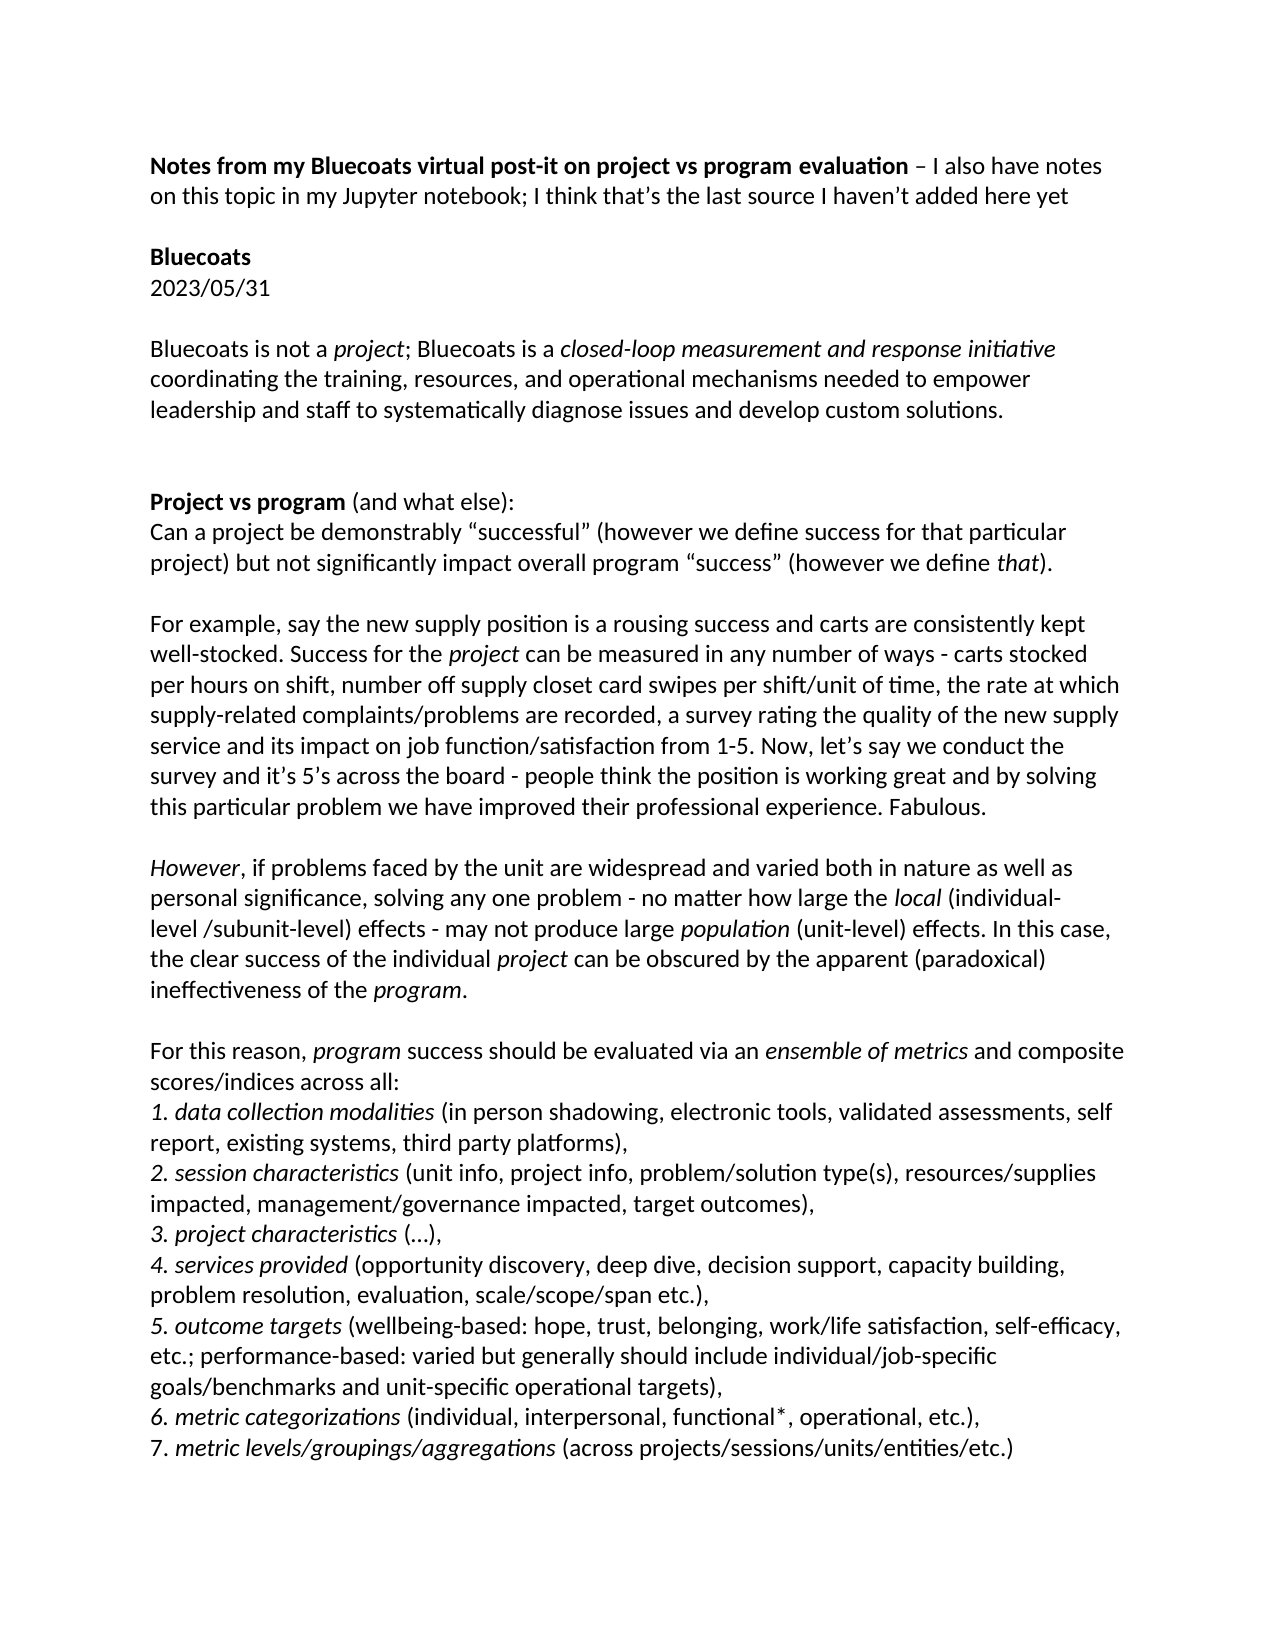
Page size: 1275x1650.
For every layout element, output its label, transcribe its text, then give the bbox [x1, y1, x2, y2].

text Project vs program (and what else): [150, 486, 1125, 516]
text 6. metric categorizations (individual, interpersonal, functional*, operational, etc.), [150, 1401, 1125, 1432]
text Notes from my Bluecoats virtual post-it on project vs program evaluation – I also have notes on this topic in my Jupyter notebook; I think that’s the last source I haven’t added here yet [150, 150, 1125, 211]
text 1. data collection modalities (in person shadowing, electronic tools, validated assessments, self report, existing systems, third party platforms), [150, 1096, 1125, 1157]
text For example, say the new supply position is a rousing success and carts are consistently kept well-stocked. Success for the project can be measured in any number of ways - carts stocked per hours on shift, number off supply closet card swipes per shift/unit of time, the rate at which supply-related complaints/problems are recorded, a survey rating the quality of the new supply service and its impact on job function/satisfaction from 1-5. Now, let’s say we conduct the survey and it’s 5’s across the board - people think the position is working great and by solving this particular problem we have improved their professional experience. Fabulous. [150, 608, 1125, 821]
text However, if problems faced by the unit are widespread and varied both in nature as well as personal significance, solving any one problem - no matter how large the local (individual-level /subunit-level) effects - may not produce large population (unit-level) effects. In this case, the clear success of the individual project can be obscured by the apparent (paradoxical) ineffectiveness of the program. [150, 852, 1125, 1004]
text Can a project be demonstrably “successful” (however we define success for that particular project) but not significantly impact overall program “success” (however we define that). [150, 516, 1125, 577]
text For this reason, program success should be evaluated via an ensemble of metrics and composite scores/indices across all: [150, 1035, 1125, 1096]
text 7. metric levels/groupings/aggregations (across projects/sessions/units/entities/etc.) [150, 1432, 1125, 1462]
text Bluecoats is not a project; Bluecoats is a closed-loop measurement and response initiative coordinating the training, resources, and operational mechanisms needed to empower leadership and staff to systematically diagnose issues and develop custom solutions. [150, 333, 1125, 425]
text 2. session characteristics (unit info, project info, problem/solution type(s), resources/supplies impacted, management/governance impacted, target outcomes), [150, 1157, 1125, 1218]
text 5. outcome targets (wellbeing-based: hope, trust, belonging, work/life satisfaction, self-efficacy, etc.; performance-based: varied but generally should include individual/job-specific goals/benchmarks and unit-specific operational targets), [150, 1310, 1125, 1401]
text 2023/05/31 [150, 272, 1125, 303]
text 4. services provided (opportunity discovery, deep dive, decision support, capacity building, problem resolution, evaluation, scale/scope/span etc.), [150, 1249, 1125, 1310]
text 3. project characteristics (…), [150, 1218, 1125, 1249]
text Bluecoats [150, 242, 1125, 272]
